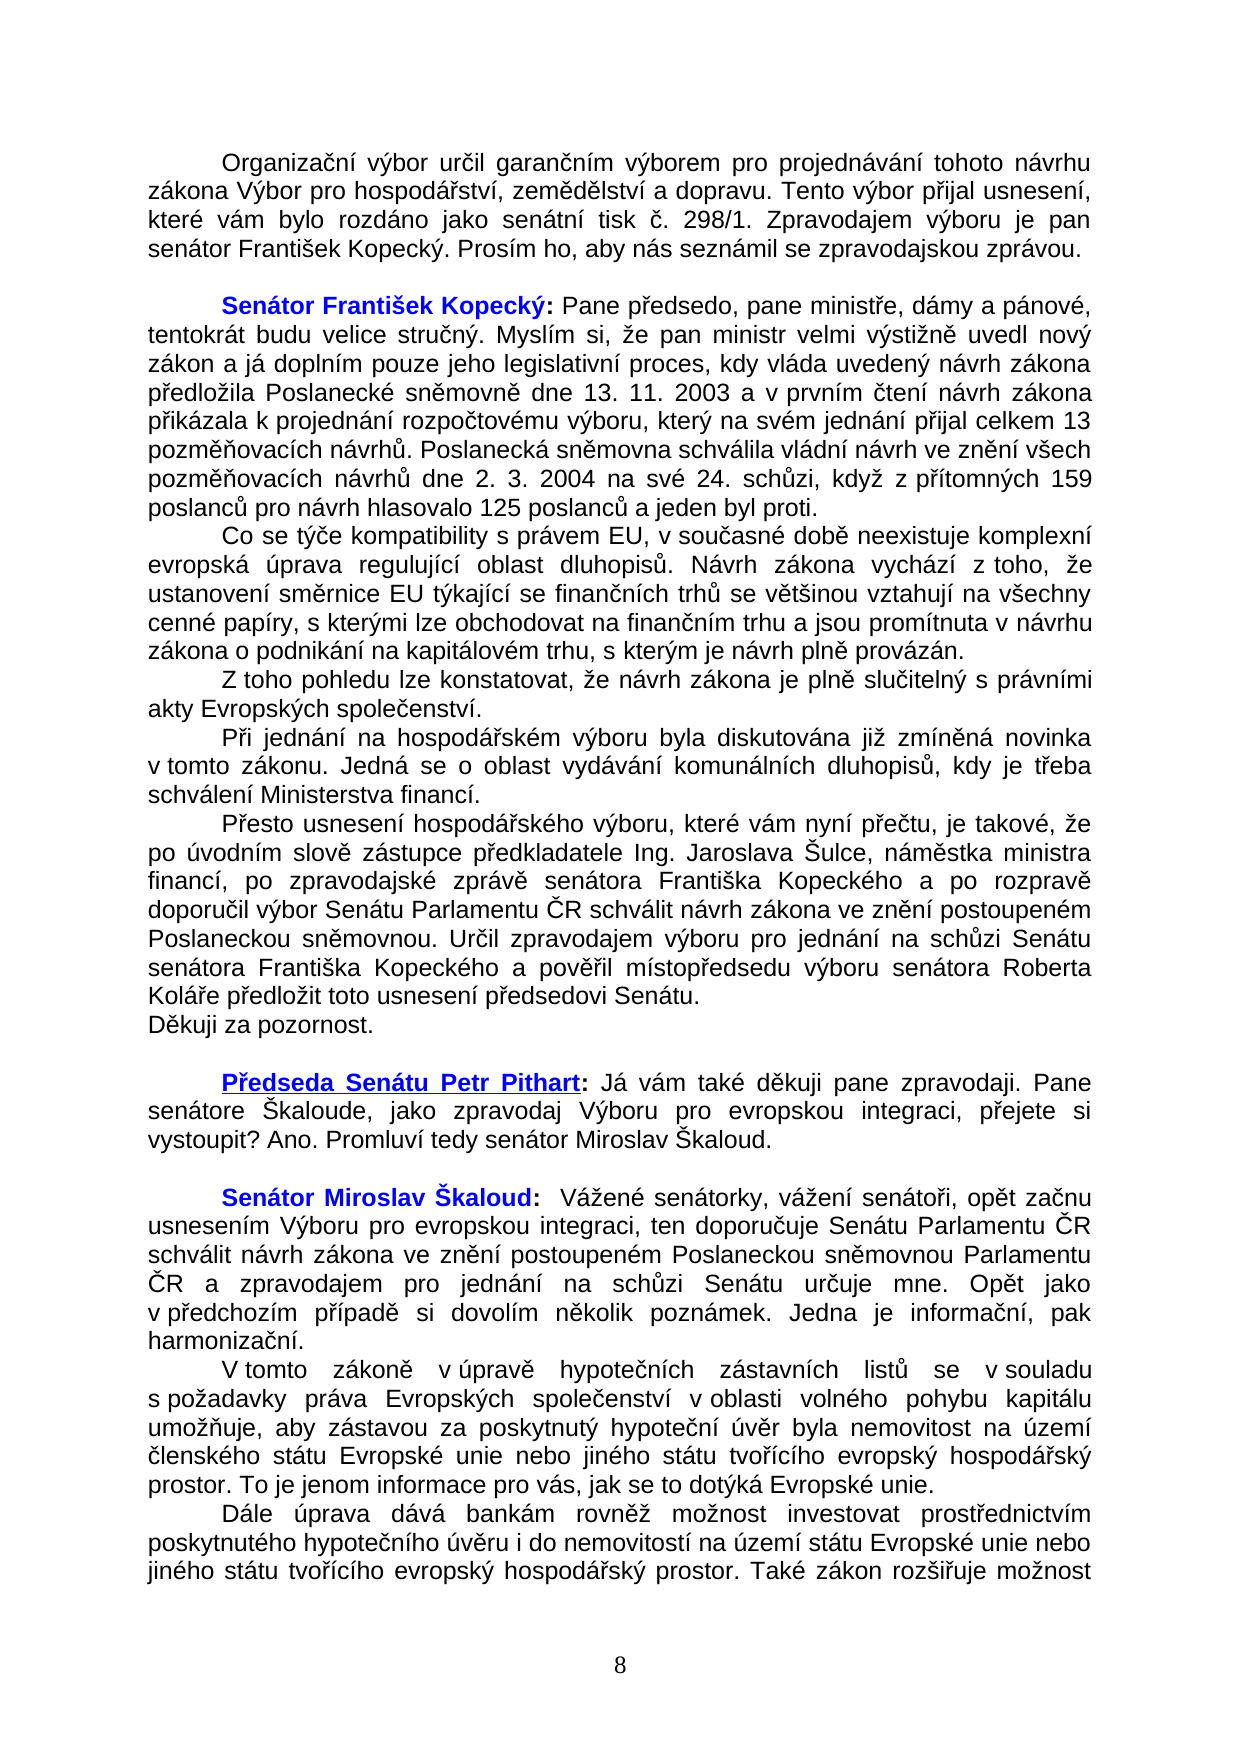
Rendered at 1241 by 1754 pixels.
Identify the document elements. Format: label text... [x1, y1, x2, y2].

text Organizační výbor určil garančním výborem pro projednávání tohoto návrhu zákona Výbor pro hospodářství, zemědělství a dopravu. Tento výbor přijal usnesení, které vám bylo rozdáno jako senátní tisk č. 298/1. Zpravodajem výboru je pan senátor František Kopecký. Prosím ho, aby nás seznámil se zpravodajskou zprávou. [148, 148, 1093, 263]
text Děkuji za pozornost. [148, 1010, 1093, 1039]
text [148, 1499, 1093, 1585]
text Při jednání na hospodářském výboru byla diskutována již zmíněná novinka v tomto zákonu. Jedná se o oblast vydávání komunálních dluhopisů, kdy je třeba schválení Ministerstva financí. [148, 723, 1093, 809]
text Senátor František Kopecký: Pane předsedo, pane ministře, dámy a pánové, tentokrát budu velice stručný. Myslím si, že pan ministr velmi výstižně uvedl nový zákon a já doplním pouze jeho legislativní proces, kdy vláda uvedený návrh zákona předložila Poslanecké sněmovně dne 13. 11. 2003 a v prvním čtení návrh zákona přikázala k projednání rozpočtovému výboru, který na svém jednání přijal celkem 13 pozměňovacích návrhů. Poslanecká sněmovna schválila vládní návrh ve znění všech pozměňovacích návrhů dne 2. 3. 2004 na své 24. schůzi, když z přítomných 159 poslanců pro návrh hlasovalo 125 poslanců a jeden byl proti. [148, 291, 1093, 521]
text Přesto usnesení hospodářského výboru, které vám nyní přečtu, je takové, že po úvodním slově zástupce předkladatele Ing. Jaroslava Šulce, náměstka ministra financí, po zpravodajské zprávě senátora Františka Kopeckého a po rozpravě doporučil výbor Senátu Parlamentu ČR schválit návrh zákona ve znění postoupeném Poslaneckou sněmovnou. Určil zpravodajem výboru pro jednání na schůzi Senátu senátora Františka Kopeckého a pověřil místopředsedu výboru senátora Roberta Koláře předložit toto usnesení předsedovi Senátu. [148, 809, 1093, 1010]
text Z toho pohledu lze konstatovat, že návrh zákona je plně slučitelný s právními akty Evropských společenství. [148, 665, 1093, 723]
text Co se týče kompatibility s právem EU, v současné době neexistuje komplexní evropská úprava regulující oblast dluhopisů. Návrh zákona vychází z toho, že ustanovení směrnice EU týkající se finančních trhů se většinou vztahují na všechny cenné papíry, s kterými lze obchodovat na finančním trhu a jsou promítnuta v návrhu zákona o podnikání na kapitálovém trhu, s kterým je návrh plně provázán. [148, 521, 1093, 665]
text Předseda Senátu Petr Pithart: Já vám také děkuji pane zpravodaji. Pane senátore Škaloude, jako zpravodaj Výboru pro evropskou integraci, přejete si vystoupit? Ano. Promluví tedy senátor Miroslav Škaloud. [148, 1068, 1093, 1154]
text Senátor Miroslav Škaloud: Vážené senátorky, vážení senátoři, opět začnu usnesením Výboru pro evropskou integraci, ten doporučuje Senátu Parlamentu ČR schválit návrh zákona ve znění postoupeném Poslaneckou sněmovnou Parlamentu ČR a zpravodajem pro jednání na schůzi Senátu určuje mne. Opět jako v předchozím případě si dovolím několik poznámek. Jedna je informační, pak harmonizační. [148, 1183, 1093, 1355]
text V tomto zákoně v úpravě hypotečních zástavních listů se v souladu s požadavky práva Evropských společenství v oblasti volného pohybu kapitálu umožňuje, aby zástavou za poskytnutý hypoteční úvěr byla nemovitost na území členského státu Evropské unie nebo jiného státu tvořícího evropský hospodářský prostor. To je jenom informace pro vás, jak se to dotýká Evropské unie. [148, 1355, 1093, 1499]
